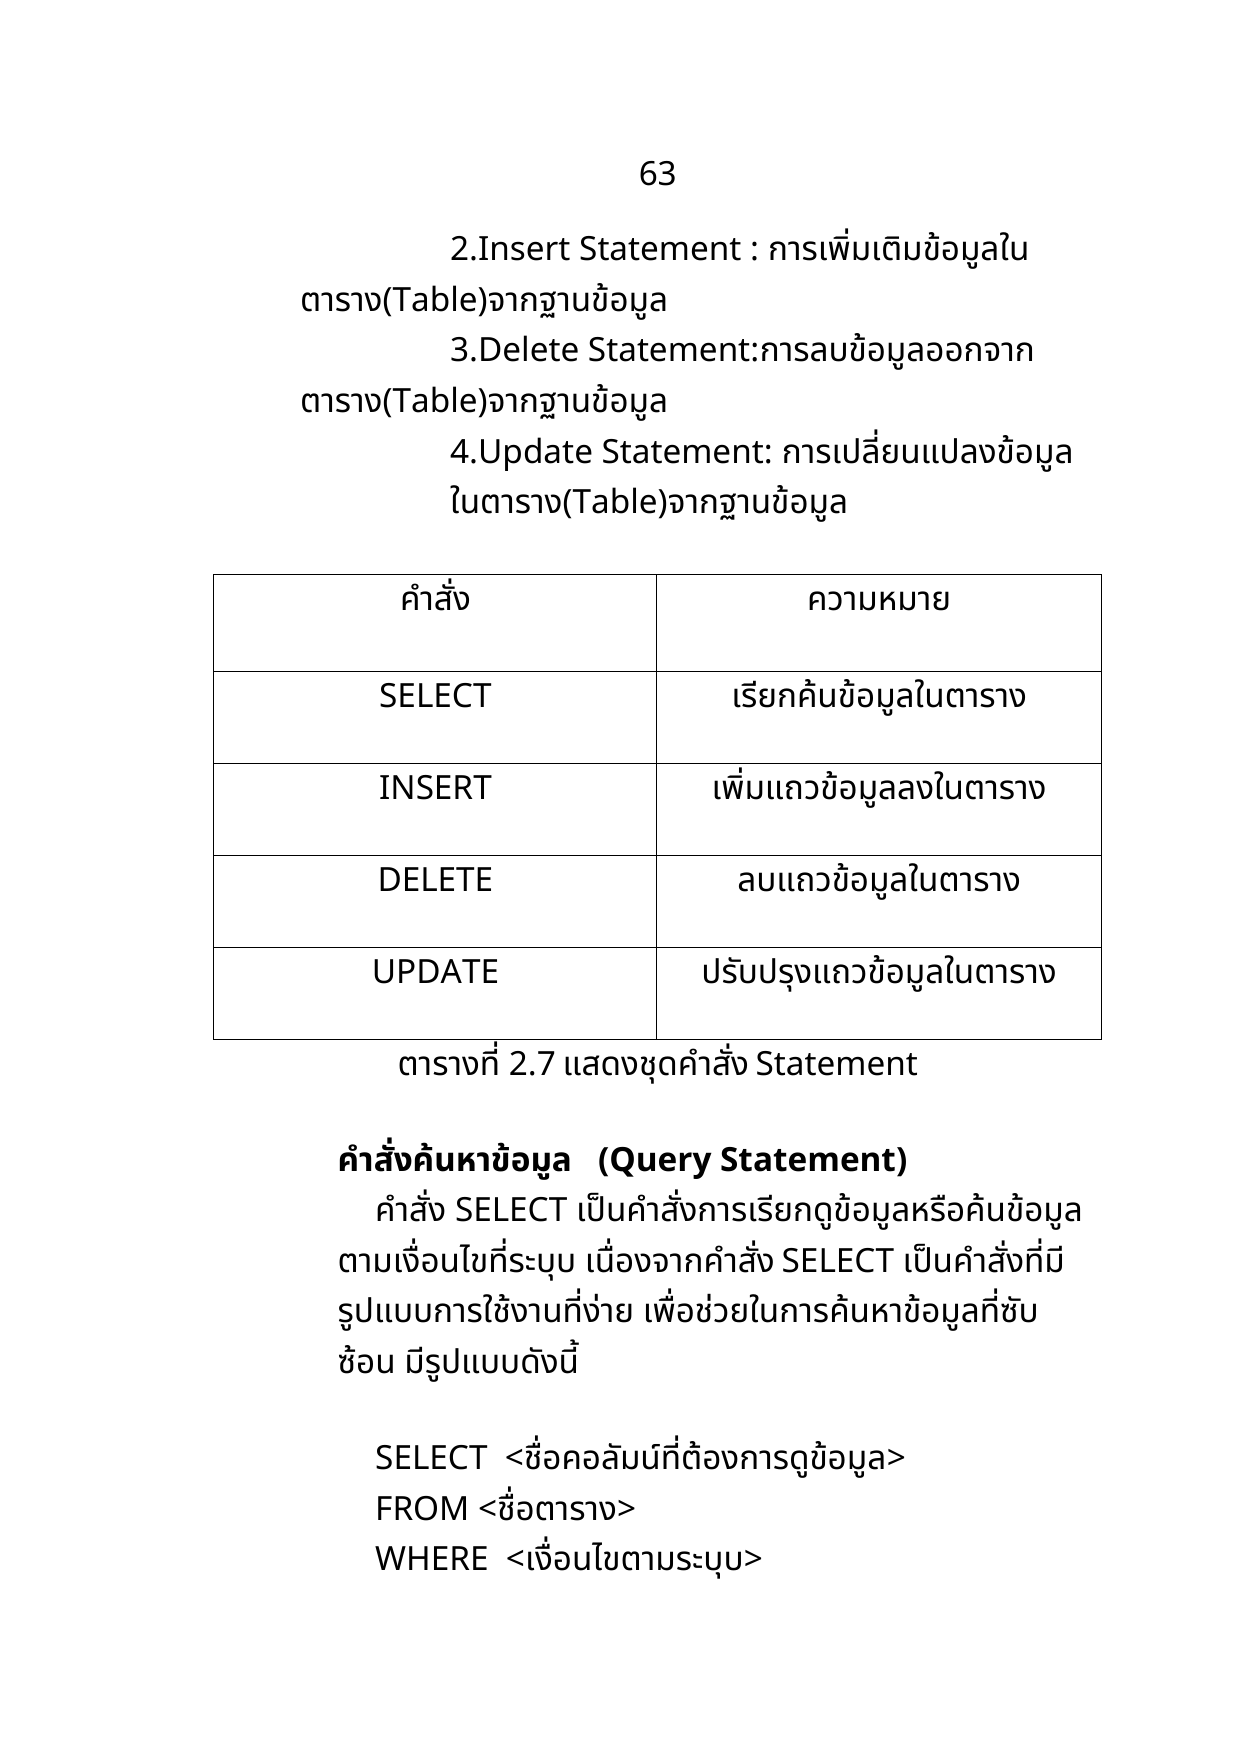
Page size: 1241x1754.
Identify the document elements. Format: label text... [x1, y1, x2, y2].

table_cell SELECT [214, 672, 656, 763]
table_cell UPDATE [214, 948, 656, 1038]
table_cell DELETE [214, 856, 656, 947]
list 3.Delete Statement:การลบข้อมูลออกจากตาราง(Table)จากฐานข้อมูล [300, 326, 1090, 427]
table_cell ลบแถวข้อมูลในตาราง [657, 856, 1101, 947]
table_header ความหมาย [657, 575, 1101, 671]
list 4.Update Statement: การเปลี่ยนแปลงข้อมูลในตาราง(Table)จากฐานข้อมูล [450, 427, 1090, 529]
text คำสั่งค้นหาข้อมูล (Query Statement) [225, 1136, 1090, 1186]
table_cell ปรับปรุงแถวข้อมูลในตาราง [657, 948, 1101, 1038]
text คำสั่ง SELECT เป็นคำสั่งการเรียกดูข้อมูลหรือค้นข้อมูลตามเงื่อนไขที่ระบุบ เนื่องจากคำสั่งSELECT เป็นคำสั่งที่มีรูปแบบการใช้งานที่ง่าย เพื่อช่วยในการค้นหาข้อมูลที่ซับซ้อน มีรูปแบบดังนี้ [337, 1186, 1090, 1388]
text FROM <ชื่อตาราง> [225, 1484, 1090, 1535]
table_cell เรียกค้นข้อมูลในตาราง [657, 672, 1101, 763]
list 2.Insert Statement : การเพิ่มเติมข้อมูลในตาราง(Table)จากฐานข้อมูล [300, 225, 1090, 326]
text WHERE <เงื่อนไขตามระบุบ> [225, 1535, 1090, 1586]
text ตารางที่ 2.7แสดงชุดคำสั่งStatement [225, 1040, 1090, 1090]
table_header คําสั่ง [214, 575, 656, 671]
table_cell INSERT [214, 764, 656, 855]
table_cell เพิ่มแถวข้อมูลลงในตาราง [657, 764, 1101, 855]
text SELECT <ชื่อคอลัมน์ที่ต้องการดูข้อมูล> [300, 1434, 1090, 1484]
